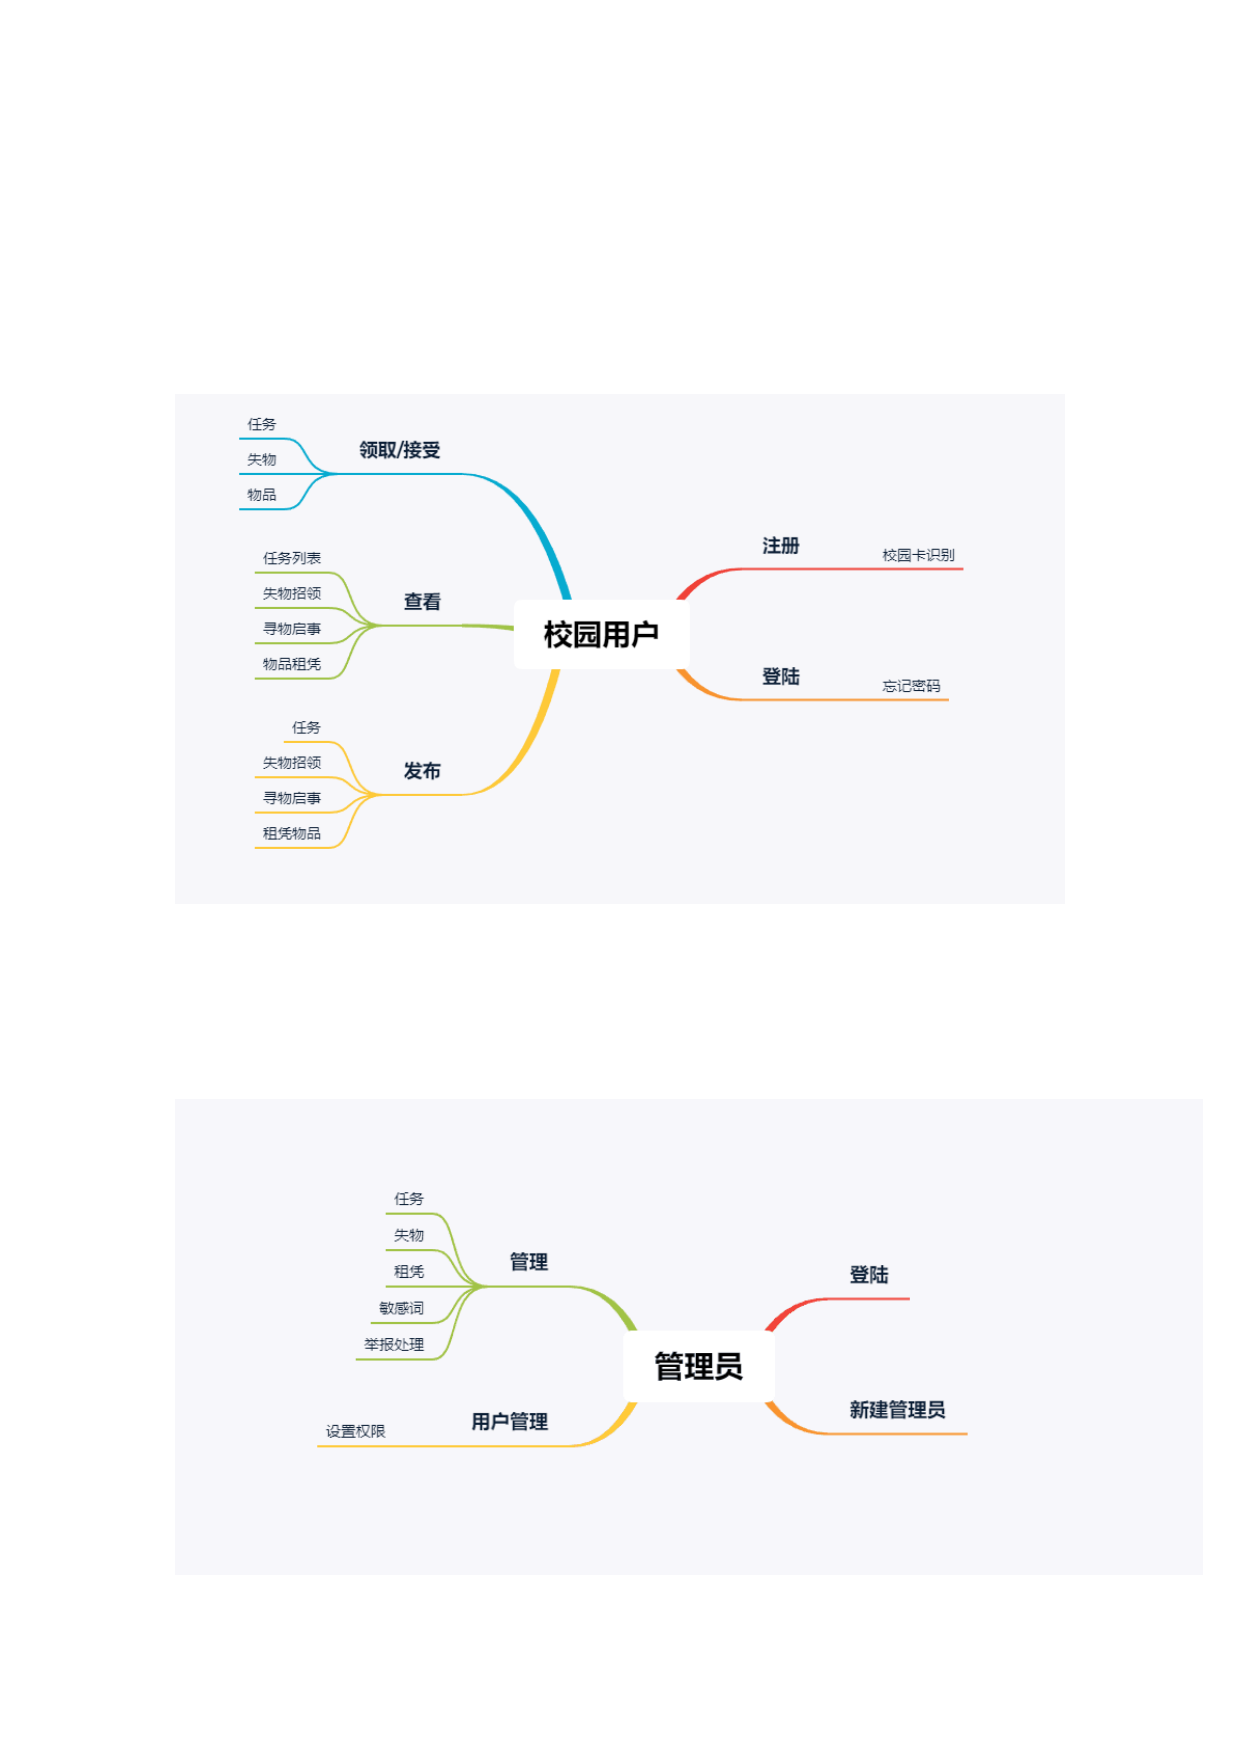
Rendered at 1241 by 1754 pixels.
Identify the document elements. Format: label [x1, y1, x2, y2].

picture [175, 394, 1065, 904]
picture [175, 1099, 1203, 1575]
